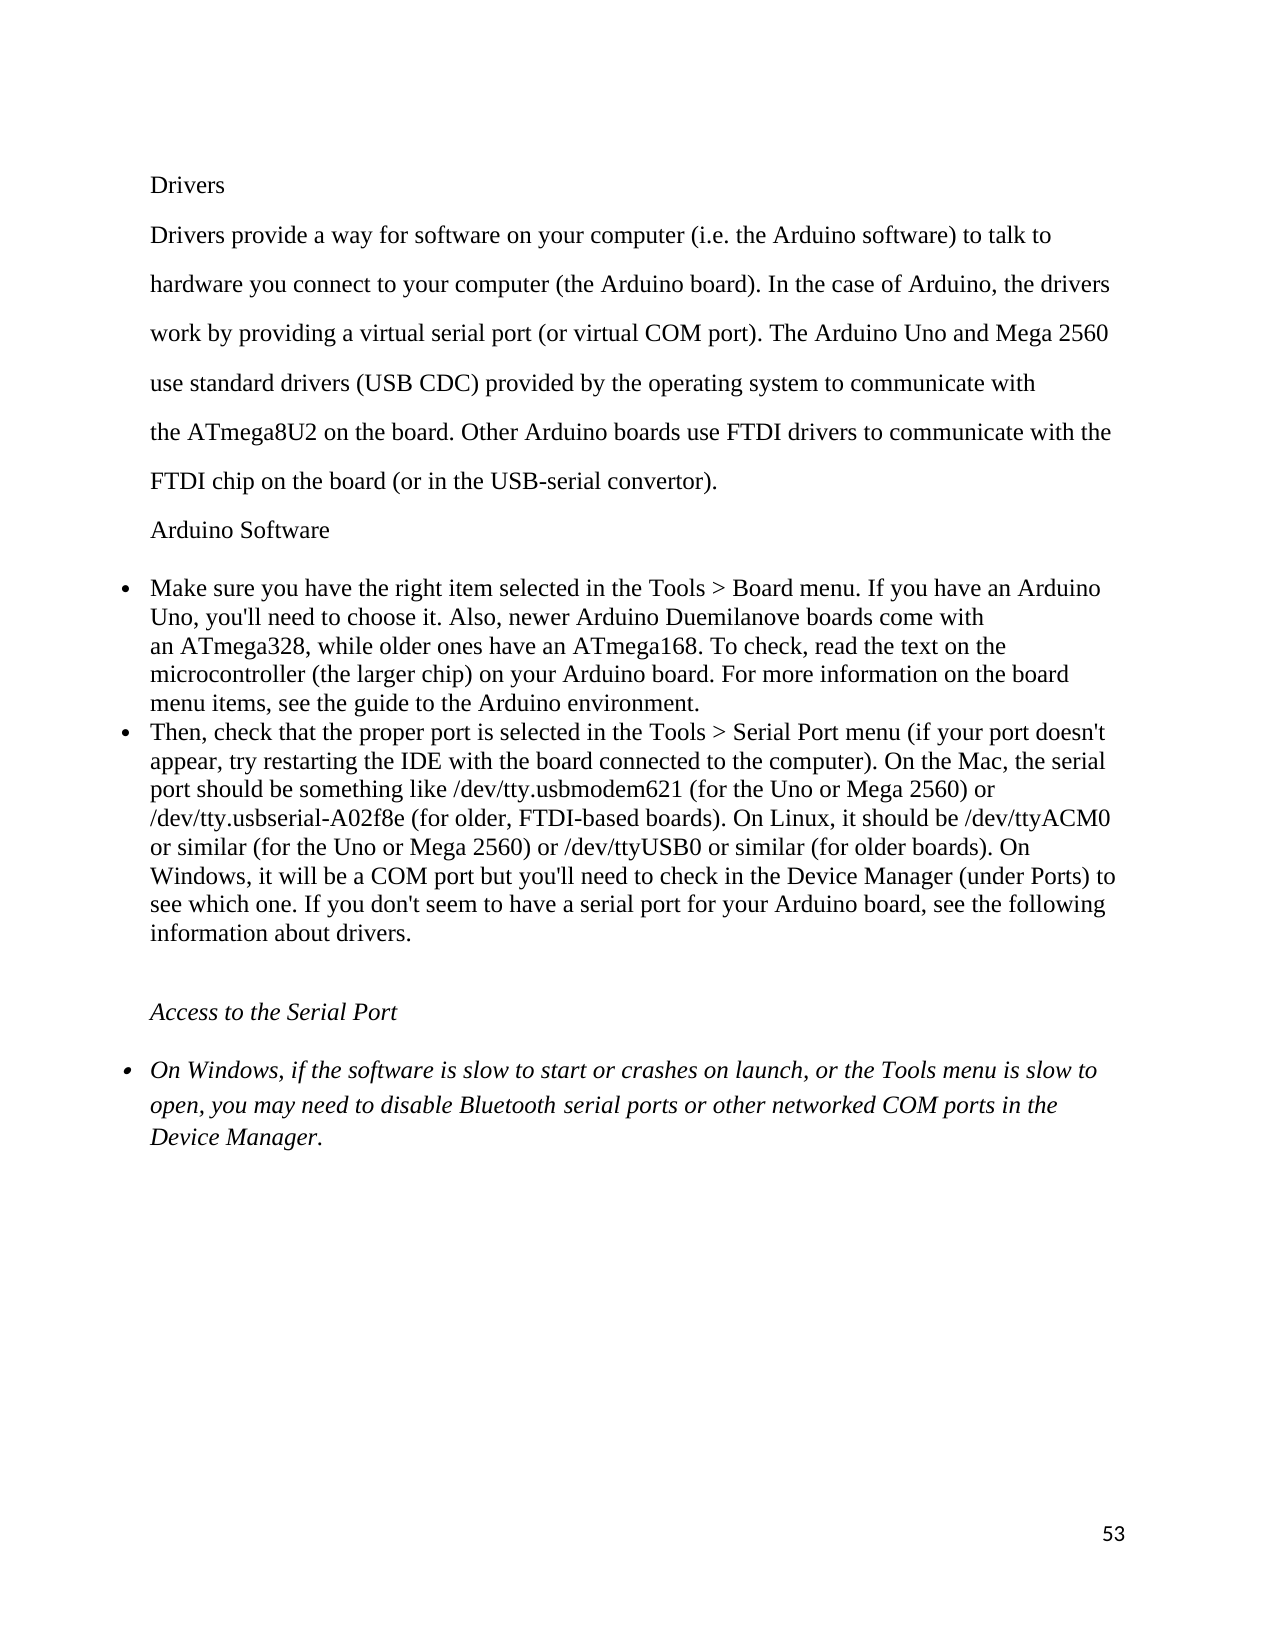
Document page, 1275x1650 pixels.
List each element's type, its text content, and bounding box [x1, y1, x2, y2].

list On Windows, if the software is slow to start or crashes on launch, or the Tools menu is slow to open, you may need to disable Bluetooth serial ports or other networked COM ports in the Device Manager. [122, 1055, 1125, 1151]
list Then, check that the proper port is selected in the Tools > Serial Port menu (if your port doesn't appear, try restarting the IDE with the board connected to the computer). On the Mac, the serial port should be something like /dev/tty.usbmodem621 (for the Uno or Mega 2560) or /dev/tty.usbserial-A02f8e (for older, FTDI-based boards). On Linux, it should be /dev/ttyACM0 or similar (for the Uno or Mega 2560) or /dev/ttyUSB0 or similar (for older boards). On Windows, it will be a COM port but you'll need to check in the Device Manager (under Ports) to see which one. If you don't seem to have a serial port for your Arduino board, see the following information about drivers. [122, 717, 1125, 947]
text Arduino Software [150, 495, 1125, 544]
text Drivers provide a way for software on your computer (i.e. the Arduino software) to talk to hardware you connect to your computer (the Arduino board). In the case of Arduino, the drivers work by providing a virtual serial port (or virtual COM port). The Arduino Uno and Mega 2560 use standard drivers (USB CDC) provided by the operating system to communicate with the ATmega8U2 on the board. Other Arduino boards use FTDI drivers to communicate with the FTDI chip on the board (or in the USB-serial convertor). [150, 199, 1125, 495]
text Drivers [150, 150, 1125, 199]
text Access to the Serial Port [150, 976, 1125, 1026]
list Make sure you have the right item selected in the Tools > Board menu. If you have an Arduino Uno, you'll need to choose it. Also, newer Arduino Duemilanove boards come with an ATmega328, while older ones have an ATmega168. To check, read the text on the microcontroller (the larger chip) on your Arduino board. For more information on the board menu items, see the guide to the Arduino environment. [122, 573, 1125, 717]
